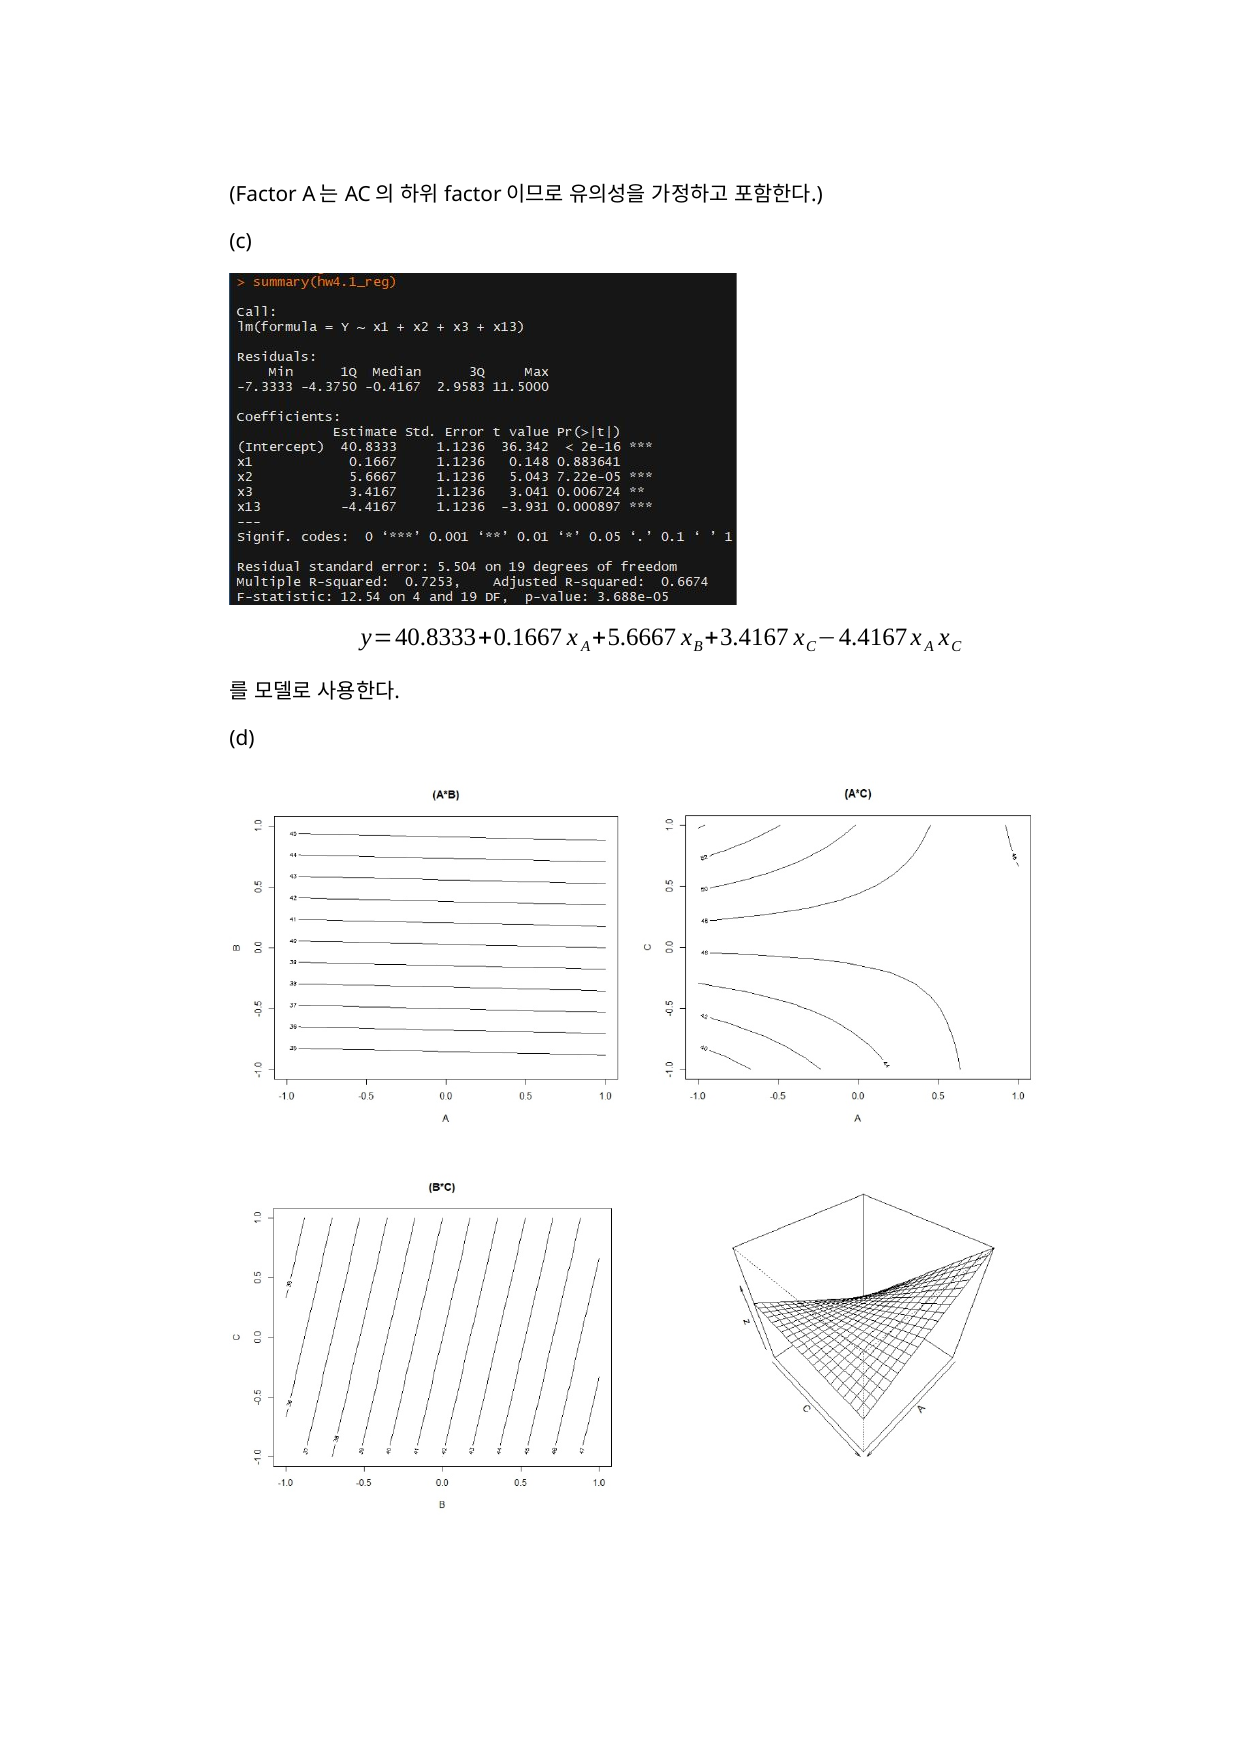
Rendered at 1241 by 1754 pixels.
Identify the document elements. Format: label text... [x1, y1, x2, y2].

list (Factor A는 AC의 하위 factor이므로 유의성을 가정하고 포함한다.) [229, 177, 1090, 207]
list (c) [229, 227, 1090, 255]
picture [229, 770, 1054, 1135]
list 를 모델로 사용한다. [229, 674, 1090, 704]
picture [229, 1136, 1069, 1521]
list (d) [229, 723, 1090, 752]
picture [229, 273, 737, 605]
